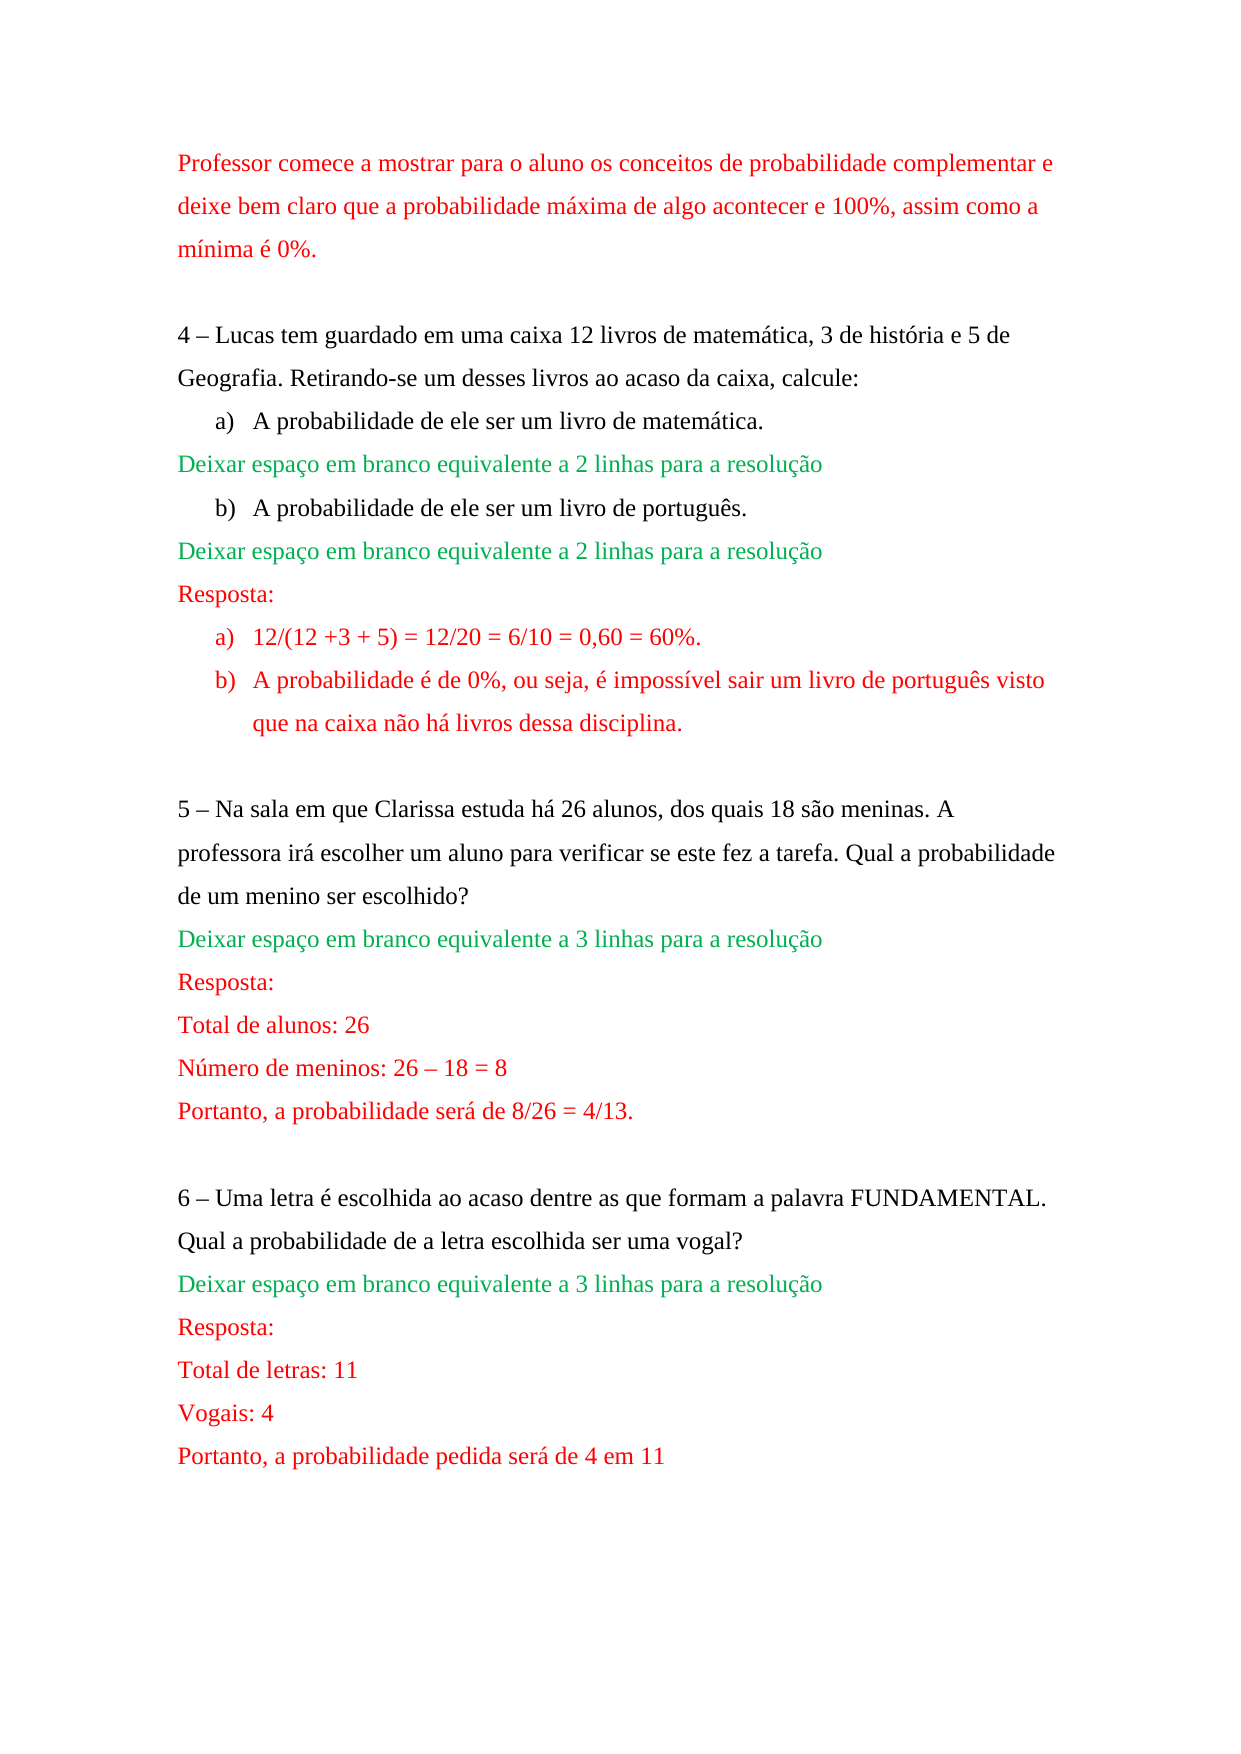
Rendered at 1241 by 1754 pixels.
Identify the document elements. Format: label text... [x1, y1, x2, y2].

text Número de meninos: 26 – 18 = 8 [177, 1053, 1063, 1082]
text Resposta: [177, 967, 1063, 996]
text Portanto, a probabilidade pedida será de 4 em 11 [177, 1441, 1063, 1470]
text 6 – Uma letra é escolhida ao acaso dentre as que formam a palavra FUNDAMENTAL. Qual a probabilidade de a letra escolhida ser uma vogal? [177, 1183, 1063, 1254]
text 4 – Lucas tem guardado em uma caixa 12 livros de matemática, 3 de história e 5 de Geografia. Retirando-se um desses livros ao acaso da caixa, calcule: [177, 320, 1063, 392]
text 5 – Na sala em que Clarissa estuda há 26 alunos, dos quais 18 são meninas. A professora irá escolher um aluno para verificar se este fez a tarefa. Qual a probabilidade de um menino ser escolhido? [177, 794, 1063, 909]
text Vogais: 4 [177, 1398, 1063, 1427]
list A probabilidade de ele ser um livro de português. [215, 493, 1063, 521]
text Deixar espaço em branco equivalente a 3 linhas para a resolução [177, 1269, 1063, 1298]
text Total de letras: 11 [177, 1355, 1063, 1384]
text Resposta: [177, 1312, 1063, 1341]
text Deixar espaço em branco equivalente a 2 linhas para a resolução [177, 536, 1063, 564]
text Resposta: [177, 579, 1063, 608]
text Total de alunos: 26 [177, 1010, 1063, 1039]
text Deixar espaço em branco equivalente a 3 linhas para a resolução [177, 924, 1063, 953]
list A probabilidade é de 0%, ou seja, é impossível sair um livro de português visto que na caixa não há livros dessa disciplina. [215, 665, 1063, 737]
list A probabilidade de ele ser um livro de matemática. [215, 406, 1063, 435]
text Deixar espaço em branco equivalente a 2 linhas para a resolução [177, 449, 1063, 478]
text Professor comece a mostrar para o aluno os conceitos de probabilidade complementar e deixe bem claro que a probabilidade máxima de algo acontecer e 100%, assim como a mínima é 0%. [177, 148, 1063, 263]
text Portanto, a probabilidade será de 8/26 = 4/13. [177, 1096, 1063, 1125]
list 12/(12 +3 + 5) = 12/20 = 6/10 = 0,60 = 60%. [215, 622, 1063, 651]
